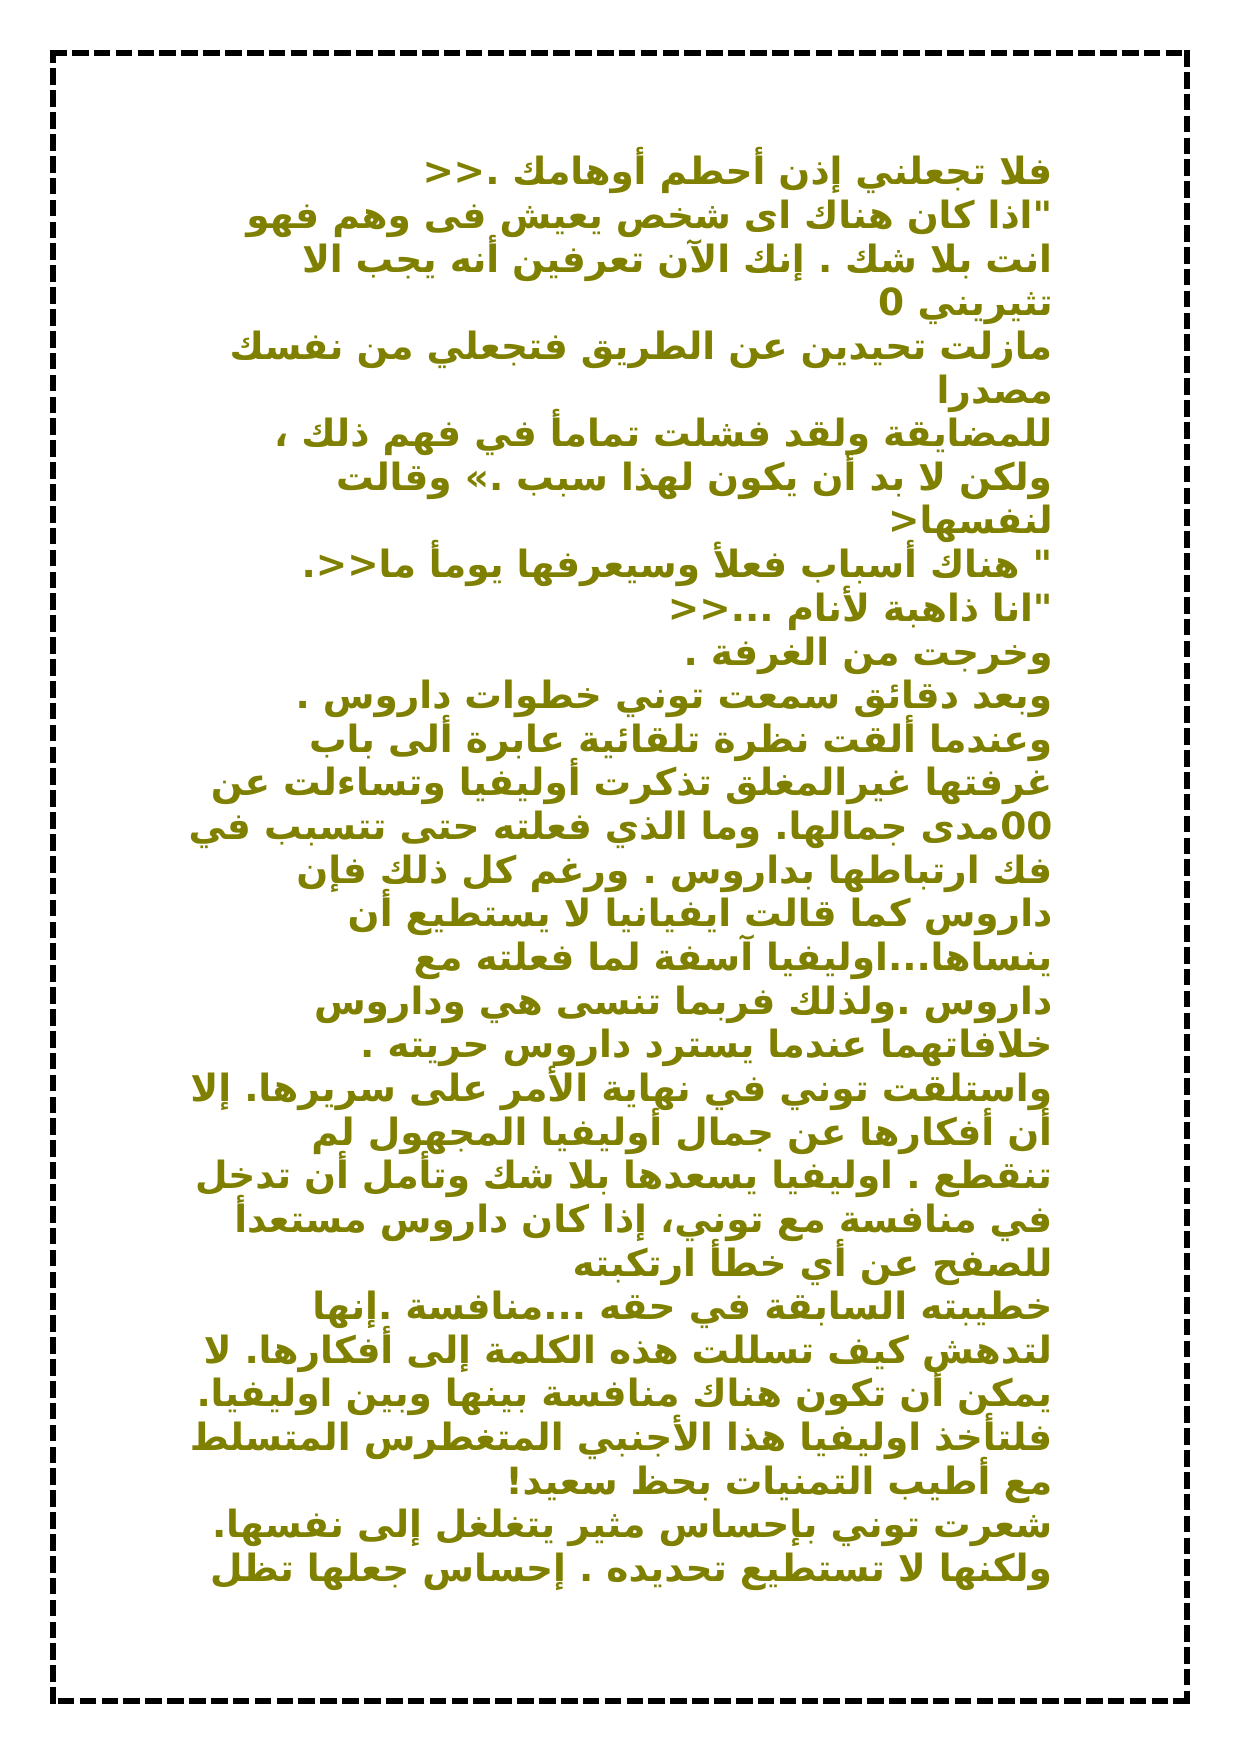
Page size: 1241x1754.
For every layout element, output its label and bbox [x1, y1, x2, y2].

text [187, 150, 1053, 1590]
